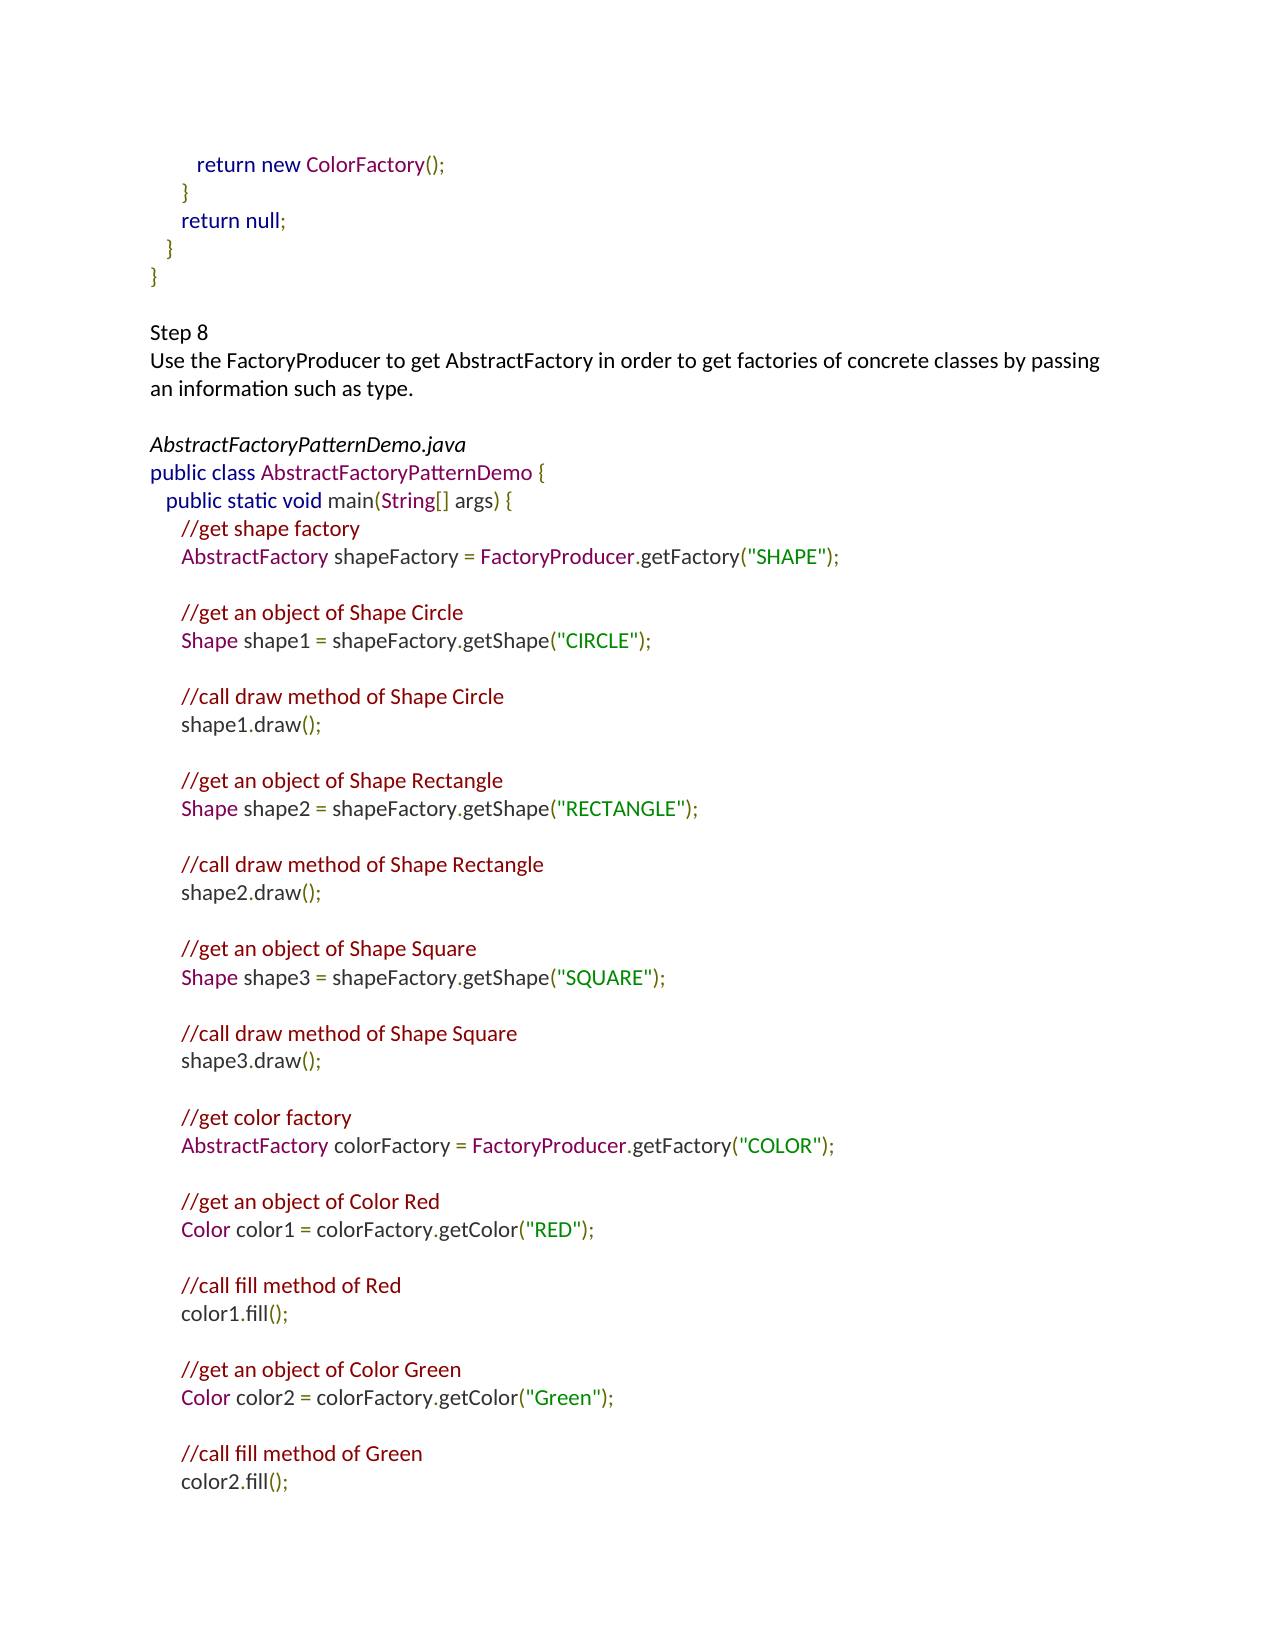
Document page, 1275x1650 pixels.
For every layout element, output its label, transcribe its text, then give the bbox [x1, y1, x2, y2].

text return null; [150, 206, 1125, 234]
text shape3.draw(); [150, 1047, 1125, 1075]
text //call fill method of Green [150, 1439, 1125, 1467]
text AbstractFactory shapeFactory = FactoryProducer.getFactory("SHAPE"); [150, 542, 1125, 570]
text //call draw method of Shape Rectangle [150, 851, 1125, 878]
text Use the FactoryProducer to get AbstractFactory in order to get factories of concrete classes by passing an information such as type. [150, 346, 1125, 402]
text public static void main(String[] args) { [150, 486, 1125, 514]
text //call draw method of Shape Circle [150, 682, 1125, 710]
text color2.fill(); [150, 1467, 1125, 1495]
text //get an object of Shape Square [150, 934, 1125, 963]
text Step 8 [150, 318, 1125, 346]
text Shape shape3 = shapeFactory.getShape("SQUARE"); [150, 963, 1125, 991]
text Color color1 = colorFactory.getColor("RED"); [150, 1215, 1125, 1243]
text //get an object of Color Green [150, 1355, 1125, 1383]
text //get an object of Shape Circle [150, 598, 1125, 626]
text } [150, 262, 1125, 290]
text color1.fill(); [150, 1299, 1125, 1327]
text //get color factory [150, 1103, 1125, 1131]
text AbstractFactory colorFactory = FactoryProducer.getFactory("COLOR"); [150, 1131, 1125, 1159]
text //call fill method of Red [150, 1271, 1125, 1299]
text Color color2 = colorFactory.getColor("Green"); [150, 1383, 1125, 1411]
text AbstractFactoryPatternDemo.java [150, 430, 1125, 458]
text Shape shape2 = shapeFactory.getShape("RECTANGLE"); [150, 794, 1125, 822]
text Shape shape1 = shapeFactory.getShape("CIRCLE"); [150, 626, 1125, 654]
text } [150, 178, 1125, 206]
text shape1.draw(); [150, 710, 1125, 738]
text public class AbstractFactoryPatternDemo { [150, 458, 1125, 486]
text shape2.draw(); [150, 878, 1125, 907]
text } [150, 234, 1125, 262]
text //get an object of Color Red [150, 1187, 1125, 1215]
text //get shape factory [150, 514, 1125, 542]
text //call draw method of Shape Square [150, 1019, 1125, 1047]
text return new ColorFactory(); [150, 150, 1125, 178]
text //get an object of Shape Rectangle [150, 766, 1125, 794]
